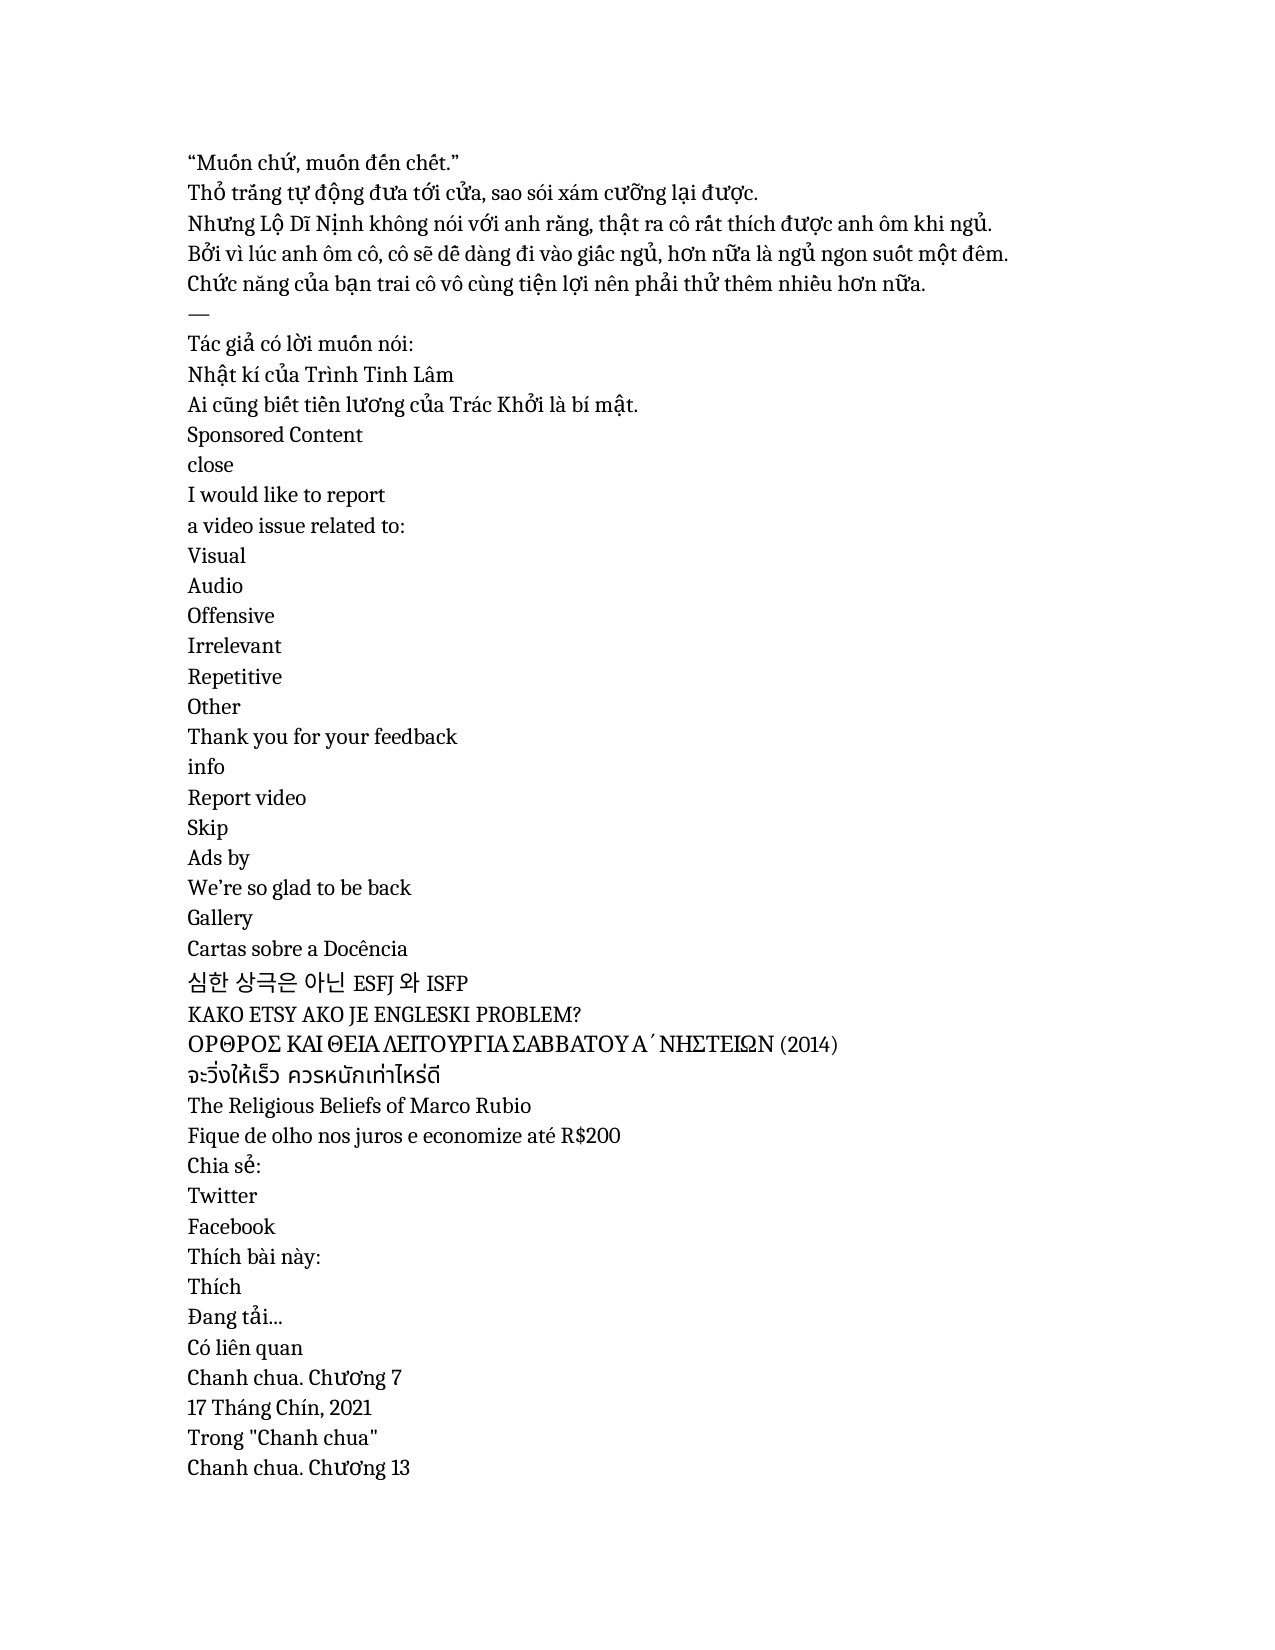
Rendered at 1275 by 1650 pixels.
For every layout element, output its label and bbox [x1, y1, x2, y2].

text [187, 150, 1087, 1481]
